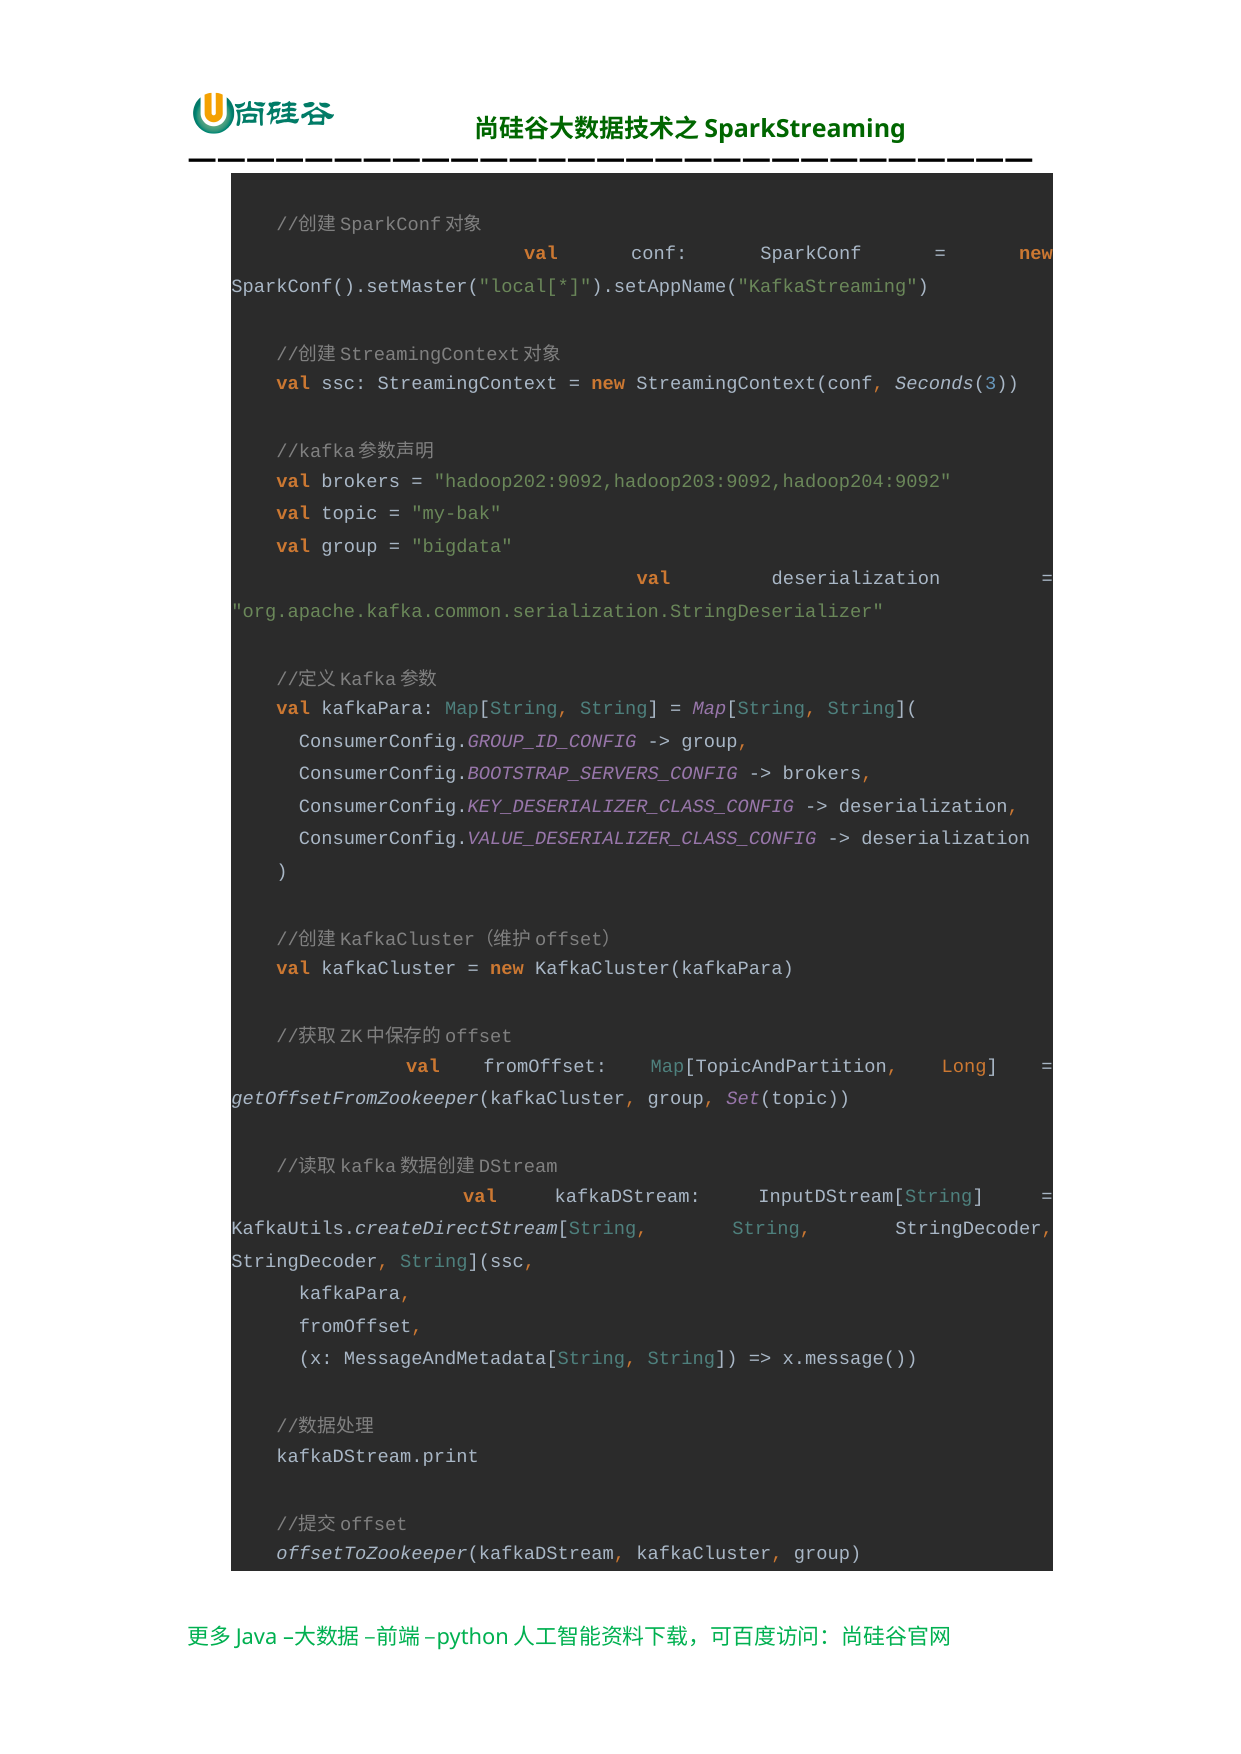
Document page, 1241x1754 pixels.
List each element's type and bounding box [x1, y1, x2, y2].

picture [187, 88, 338, 138]
list [231, 173, 1053, 1571]
